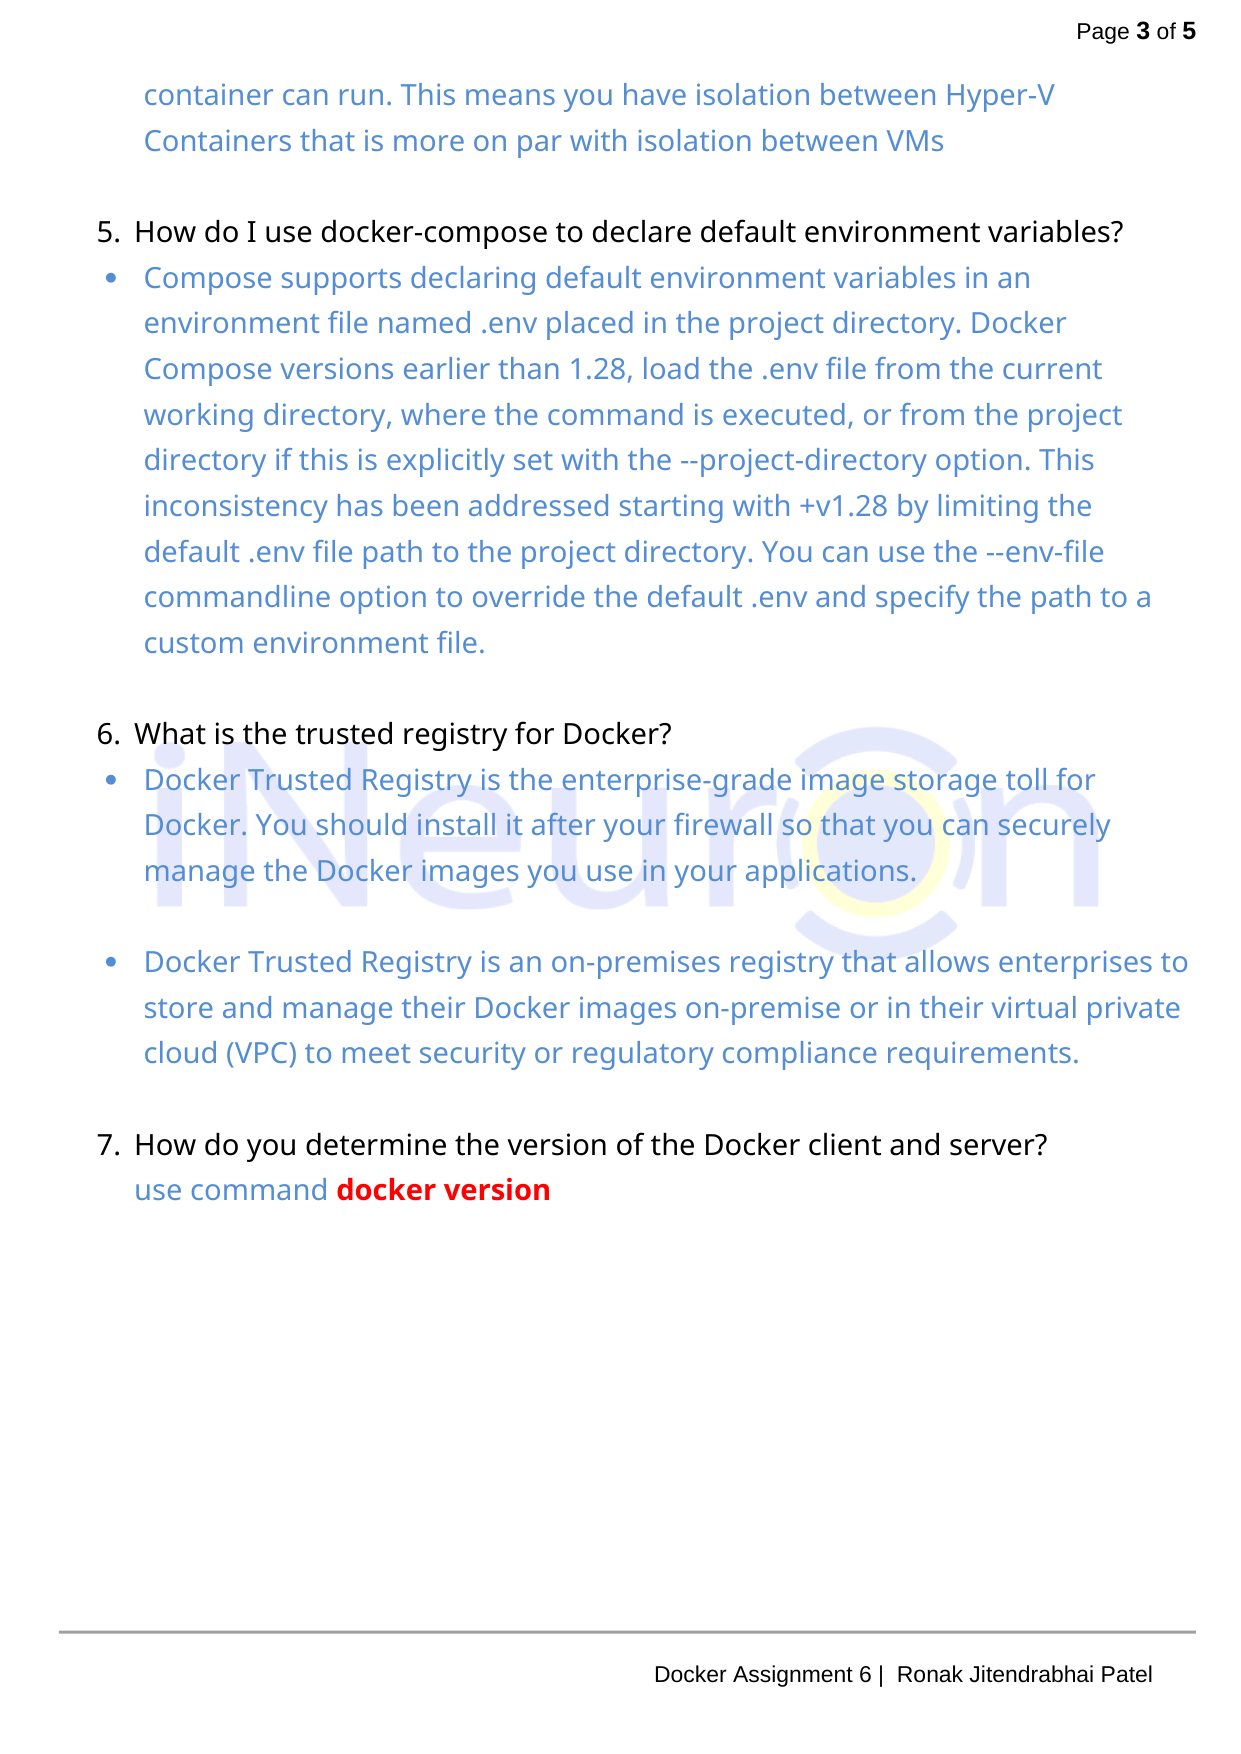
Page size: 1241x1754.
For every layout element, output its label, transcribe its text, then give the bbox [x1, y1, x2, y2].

list How do I use docker-compose to declare default environment variables? [96, 211, 1196, 251]
text use command docker version [134, 1169, 1196, 1209]
list What is the trusted registry for Docker? [96, 713, 1196, 753]
list Docker Trusted Registry is the enterprise-grade image storage toll for Docker. You should install it after your firewall so that you can securely manage the Docker images you use in your applications. [106, 759, 1196, 890]
list Docker Trusted Registry is an on-premises registry that allows enterprises to store and manage their Docker images on-premise or in their virtual private cloud (VPC) to meet security or regulatory compliance requirements. [106, 941, 1196, 1072]
list Compose supports declaring default environment variables in an environment file named .env placed in the project directory. Docker Compose versions earlier than 1.28, load the .env file from the current working directory, where the command is executed, or from the project directory if this is explicitly set with the --project-directory option. This inconsistency has been addressed starting with +v1.28 by limiting the default .env file path to the project directory. You can use the --env-file commandline option to override the default .env and specify the path to a custom environment file. [106, 257, 1196, 662]
list How do you determine the version of the Docker client and server? [96, 1124, 1196, 1164]
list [106, 74, 1196, 160]
